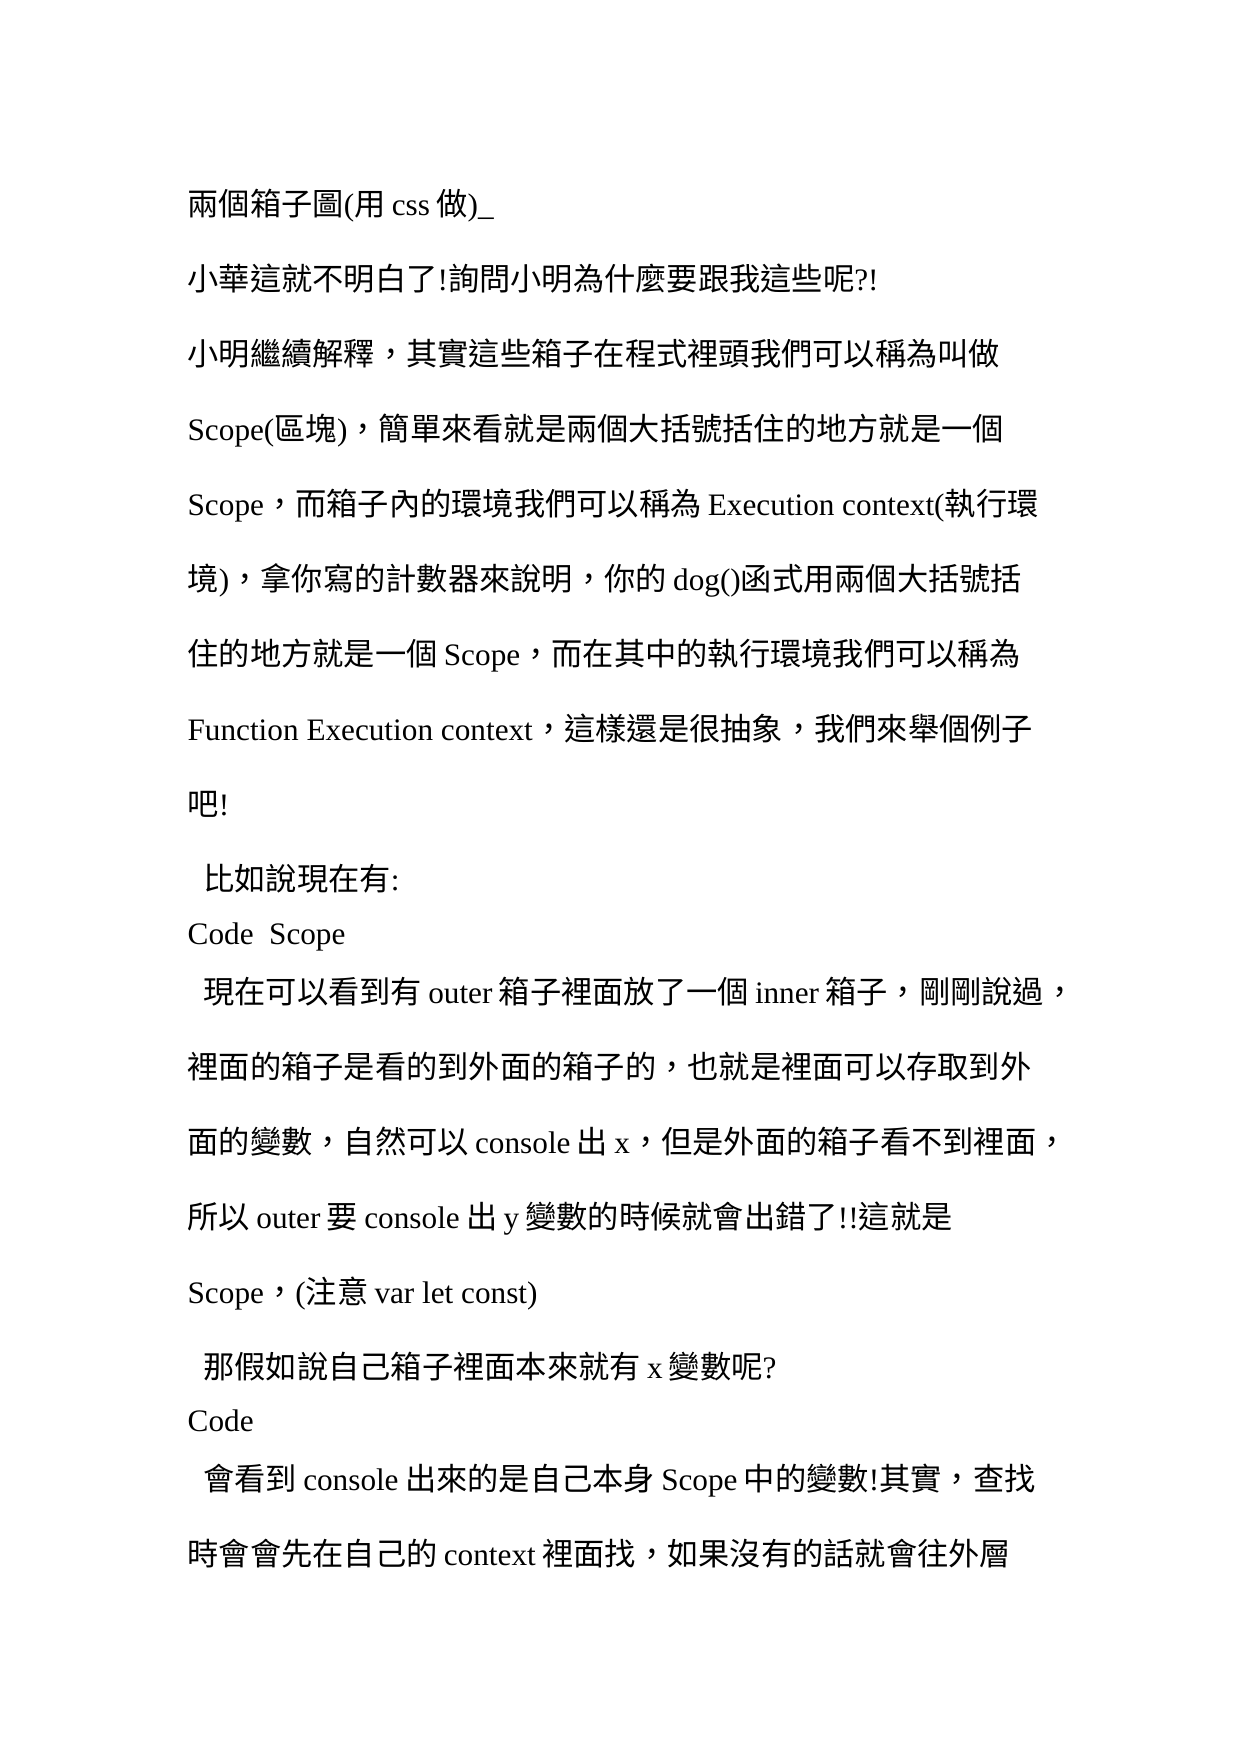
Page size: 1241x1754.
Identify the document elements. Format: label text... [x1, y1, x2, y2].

text 小明繼續解釋，其實這些箱子在程式裡頭我們可以稱為叫做Scope(區塊)，簡單來看就是兩個大括號括住的地方就是一個Scope，而箱子內的環境我們可以稱為Execution context(執行環境)，拿你寫的計數器來說明，你的dog()函式用兩個大括號括住的地方就是一個Scope，而在其中的執行環境我們可以稱為Function Execution context，這樣還是很抽象，我們來舉個例子吧! [187, 314, 1053, 839]
text 那假如說自己箱子裡面本來就有x變數呢? [187, 1327, 1053, 1402]
text 現在可以看到有outer箱子裡面放了一個inner箱子，剛剛說過，裡面的箱子是看的到外面的箱子的，也就是裡面可以存取到外面的變數，自然可以console出x，但是外面的箱子看不到裡面，所以outer要console出y變數的時候就會出錯了!!這就是Scope，(注意var let const) [187, 952, 1053, 1327]
text 比如說現在有: [187, 839, 1053, 914]
text Code Scope [187, 914, 1053, 952]
text 小華這就不明白了!詢問小明為什麼要跟我這些呢?! [187, 239, 1053, 314]
text Code [187, 1402, 1053, 1439]
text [187, 1439, 1053, 1589]
text 兩個箱子圖(用css做)_ [187, 164, 1053, 239]
